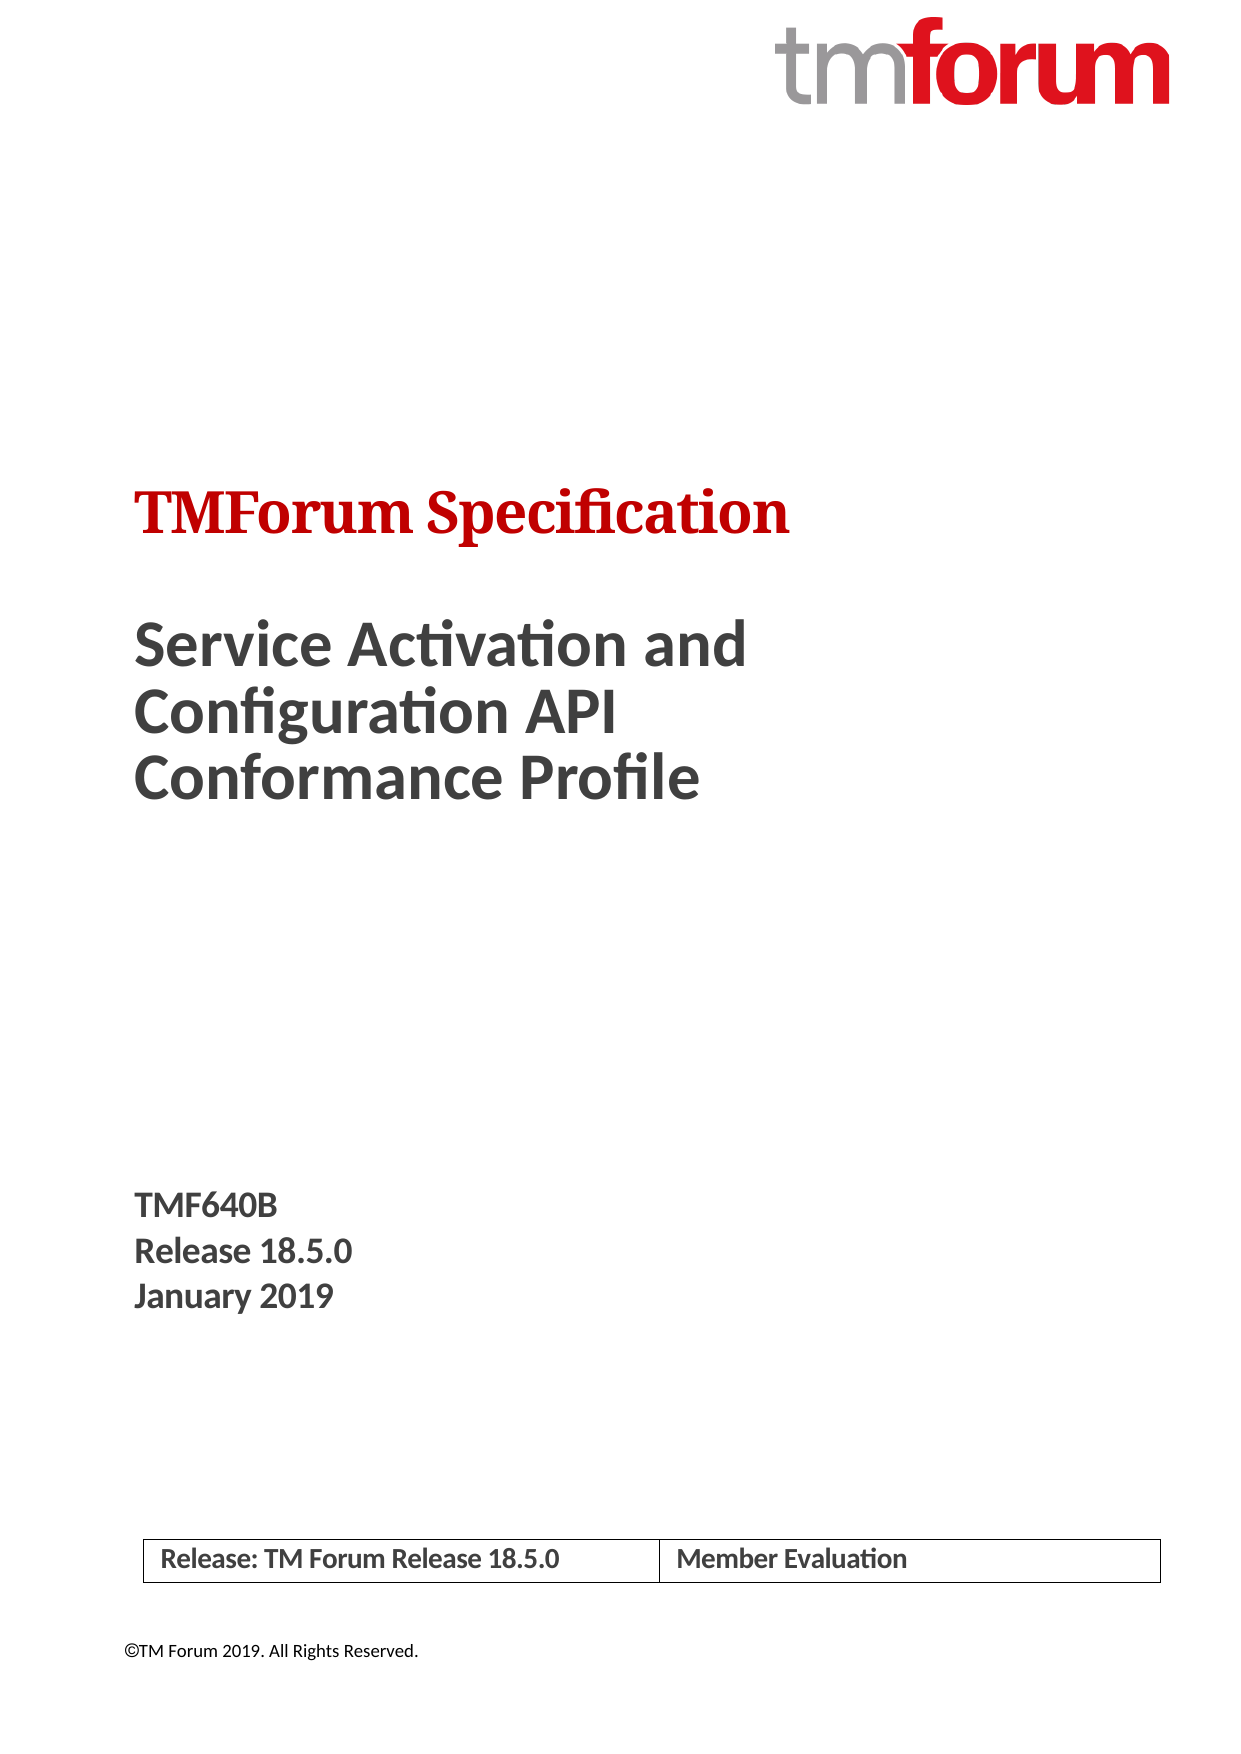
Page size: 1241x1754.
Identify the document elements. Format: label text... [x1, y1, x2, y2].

table_header Release: TM Forum Release 18.5.0 [144, 1540, 659, 1582]
picture [775, 17, 1170, 105]
table_header Member Evaluation [660, 1540, 1160, 1582]
text Release 18.5.0 [134, 1227, 1137, 1272]
text Service Activation and Configuration API Conformance Profile [134, 613, 1137, 813]
text January 2019 [134, 1272, 1137, 1318]
text TMForum Specification [134, 480, 1137, 546]
text TMF640B [134, 1181, 1137, 1227]
